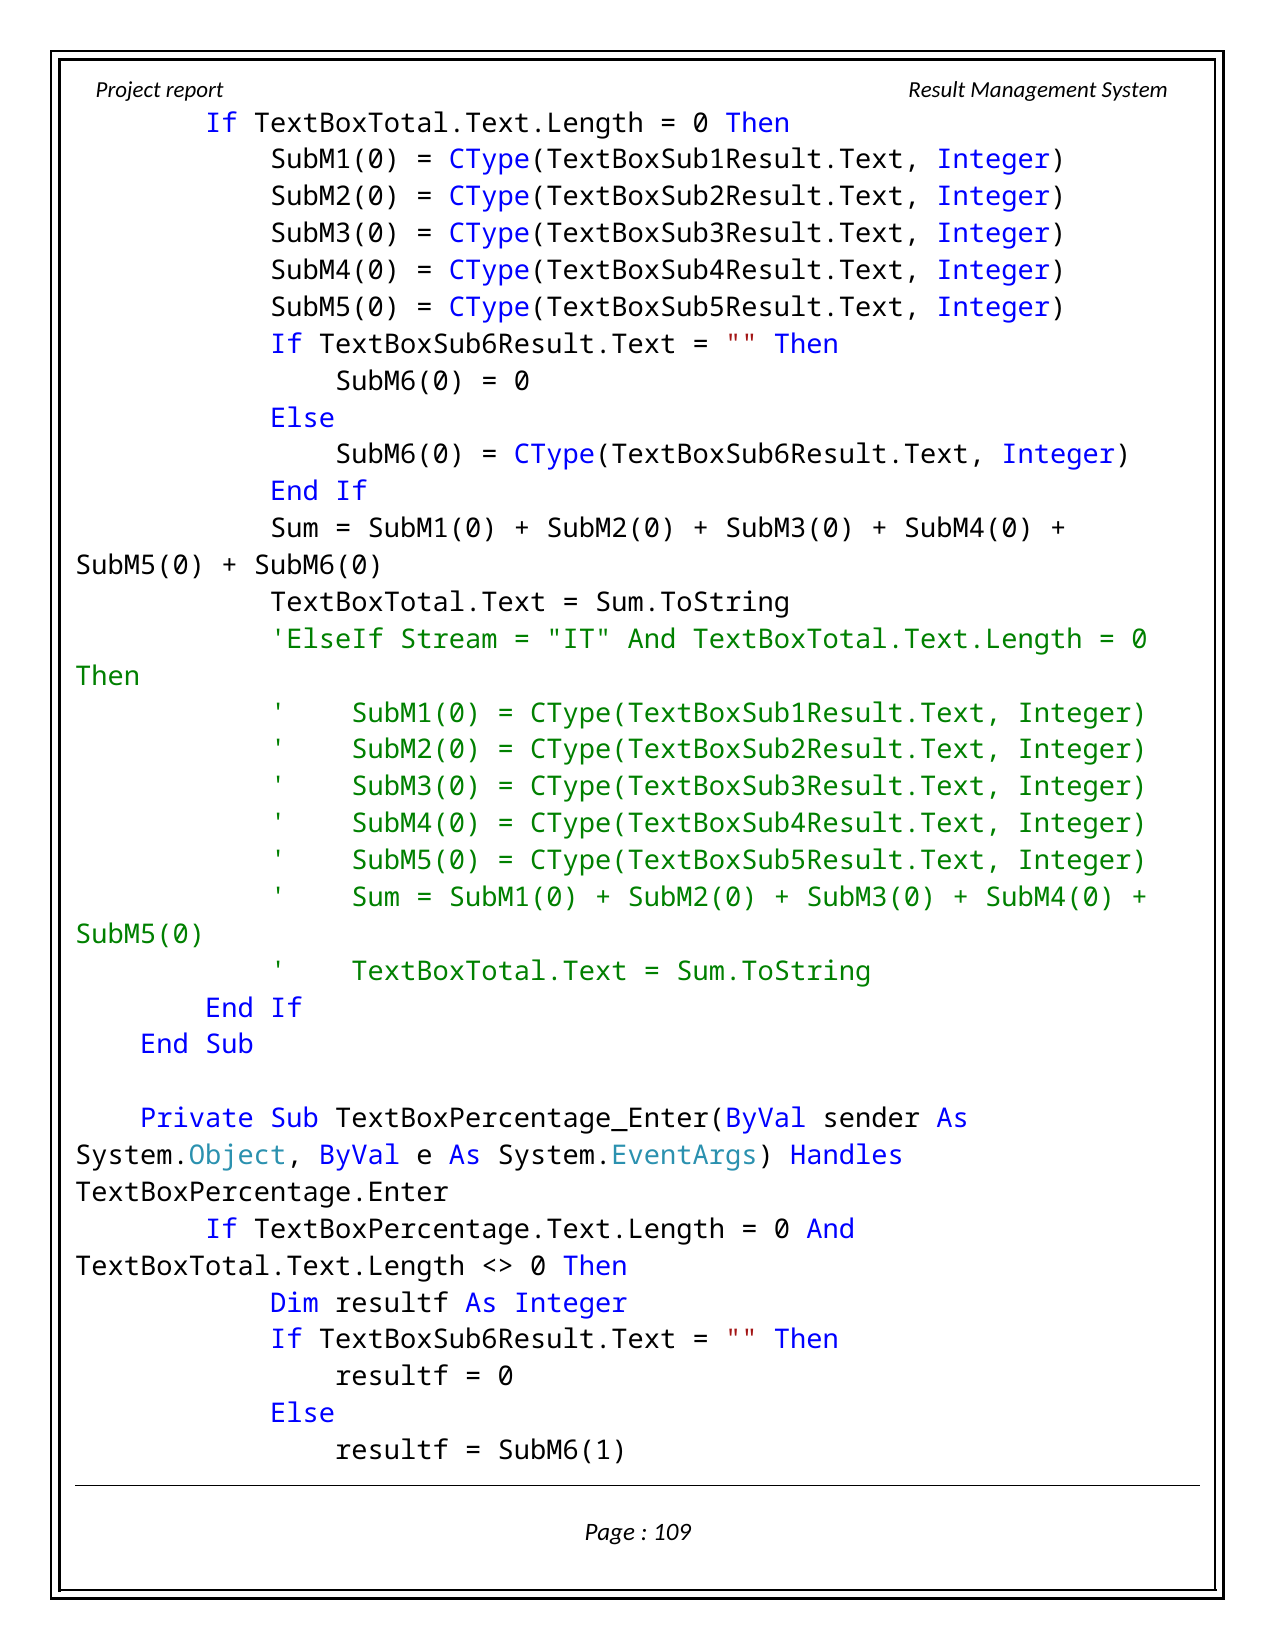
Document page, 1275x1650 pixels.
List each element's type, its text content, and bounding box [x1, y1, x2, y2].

text SubM4(0) = CType(TextBoxSub4Result.Text, Integer) [75, 251, 1200, 287]
text Private Sub TextBoxPercentage_Enter(ByVal sender As System.Object, ByVal e As System.EventArgs) Handles TextBoxPercentage.Enter [75, 1099, 1200, 1209]
text SubM5(0) = CType(TextBoxSub5Result.Text, Integer) [75, 287, 1200, 324]
text Else [75, 1394, 1200, 1431]
text ' SubM2(0) = CType(TextBoxSub2Result.Text, Integer) [75, 730, 1200, 767]
text If TextBoxTotal.Text.Length = 0 Then [75, 103, 1200, 140]
text Sum = SubM1(0) + SubM2(0) + SubM3(0) + SubM4(0) + SubM5(0) + SubM6(0) [75, 509, 1200, 582]
text ' Sum = SubM1(0) + SubM2(0) + SubM3(0) + SubM4(0) + SubM5(0) [75, 877, 1200, 951]
text 'ElseIf Stream = "IT" And TextBoxTotal.Text.Length = 0 Then [75, 619, 1200, 693]
text End Sub [75, 1025, 1200, 1062]
text End If [75, 988, 1200, 1025]
text SubM2(0) = CType(TextBoxSub2Result.Text, Integer) [75, 177, 1200, 214]
text SubM6(0) = 0 [75, 361, 1200, 398]
text TextBoxTotal.Text = Sum.ToString [75, 582, 1200, 619]
text If TextBoxSub6Result.Text = "" Then [75, 324, 1200, 361]
text SubM1(0) = CType(TextBoxSub1Result.Text, Integer) [75, 140, 1200, 177]
text ' SubM5(0) = CType(TextBoxSub5Result.Text, Integer) [75, 841, 1200, 877]
text ' SubM4(0) = CType(TextBoxSub4Result.Text, Integer) [75, 804, 1200, 841]
text End If [75, 472, 1200, 509]
text resultf = 0 [75, 1357, 1200, 1394]
text ' SubM1(0) = CType(TextBoxSub1Result.Text, Integer) [75, 693, 1200, 730]
text Dim resultf As Integer [75, 1283, 1200, 1320]
text Else [75, 398, 1200, 435]
text If TextBoxSub6Result.Text = "" Then [75, 1320, 1200, 1357]
text ' SubM3(0) = CType(TextBoxSub3Result.Text, Integer) [75, 767, 1200, 804]
text If TextBoxPercentage.Text.Length = 0 And TextBoxTotal.Text.Length <> 0 Then [75, 1209, 1200, 1283]
text ' TextBoxTotal.Text = Sum.ToString [75, 951, 1200, 988]
text resultf = SubM6(1) [75, 1431, 1200, 1467]
text SubM3(0) = CType(TextBoxSub3Result.Text, Integer) [75, 214, 1200, 251]
text SubM6(0) = CType(TextBoxSub6Result.Text, Integer) [75, 435, 1200, 472]
